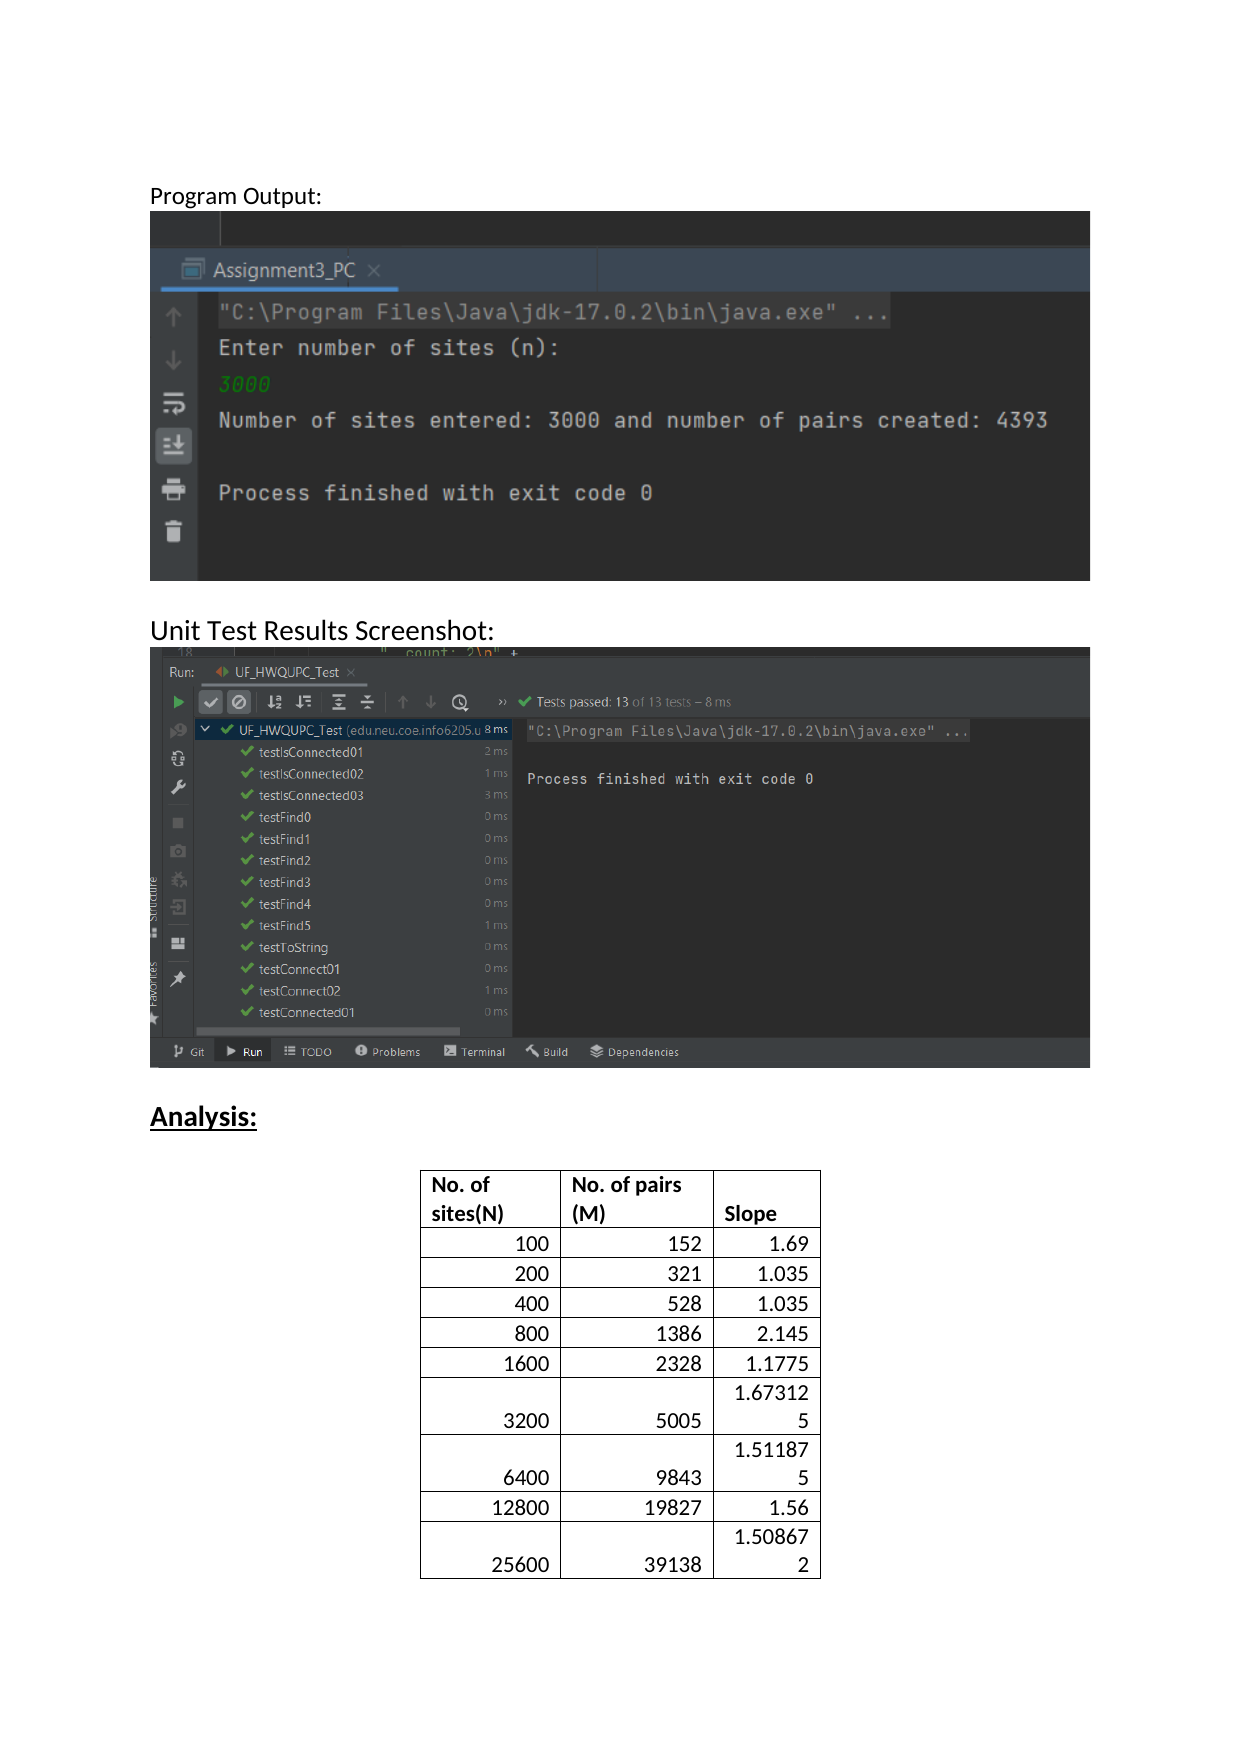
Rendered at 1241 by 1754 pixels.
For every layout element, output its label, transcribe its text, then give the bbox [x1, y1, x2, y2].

table_cell 2328 [561, 1348, 713, 1377]
table_cell 2.145 [714, 1318, 820, 1347]
table_cell 12800 [421, 1492, 560, 1521]
table_cell 200 [421, 1258, 560, 1287]
table_cell 1600 [421, 1348, 560, 1377]
table_cell 321 [561, 1258, 713, 1287]
table_cell 1.511875 [714, 1435, 820, 1491]
table_cell 3200 [421, 1378, 560, 1434]
picture [150, 647, 1091, 1068]
table_cell 9843 [561, 1435, 713, 1491]
table_cell 152 [561, 1228, 713, 1257]
text Unit Test Results Screenshot: [150, 612, 1090, 647]
table_cell 1.035 [714, 1258, 820, 1287]
table_cell 1.508672 [714, 1522, 820, 1578]
text Program Output: [150, 181, 1090, 211]
table_header No. of pairs (M) [561, 1171, 713, 1227]
table_cell 1386 [561, 1318, 713, 1347]
table_cell 1.56 [714, 1492, 820, 1521]
table_cell 528 [561, 1288, 713, 1317]
table_cell 25600 [421, 1522, 560, 1578]
table_cell 1.69 [714, 1228, 820, 1257]
picture [150, 211, 1091, 581]
table_cell 19827 [561, 1492, 713, 1521]
table_cell 39138 [561, 1522, 713, 1578]
table_cell 800 [421, 1318, 560, 1347]
table_cell 1.673125 [714, 1378, 820, 1434]
table_cell 5005 [561, 1378, 713, 1434]
table_cell 1.1775 [714, 1348, 820, 1377]
table_cell 100 [421, 1228, 560, 1257]
table_header Slope [714, 1171, 820, 1227]
table_header No. of sites(N) [421, 1171, 560, 1227]
text Analysis: [150, 1098, 1090, 1134]
table_cell 400 [421, 1288, 560, 1317]
table_cell 1.035 [714, 1288, 820, 1317]
table_cell 6400 [421, 1435, 560, 1491]
